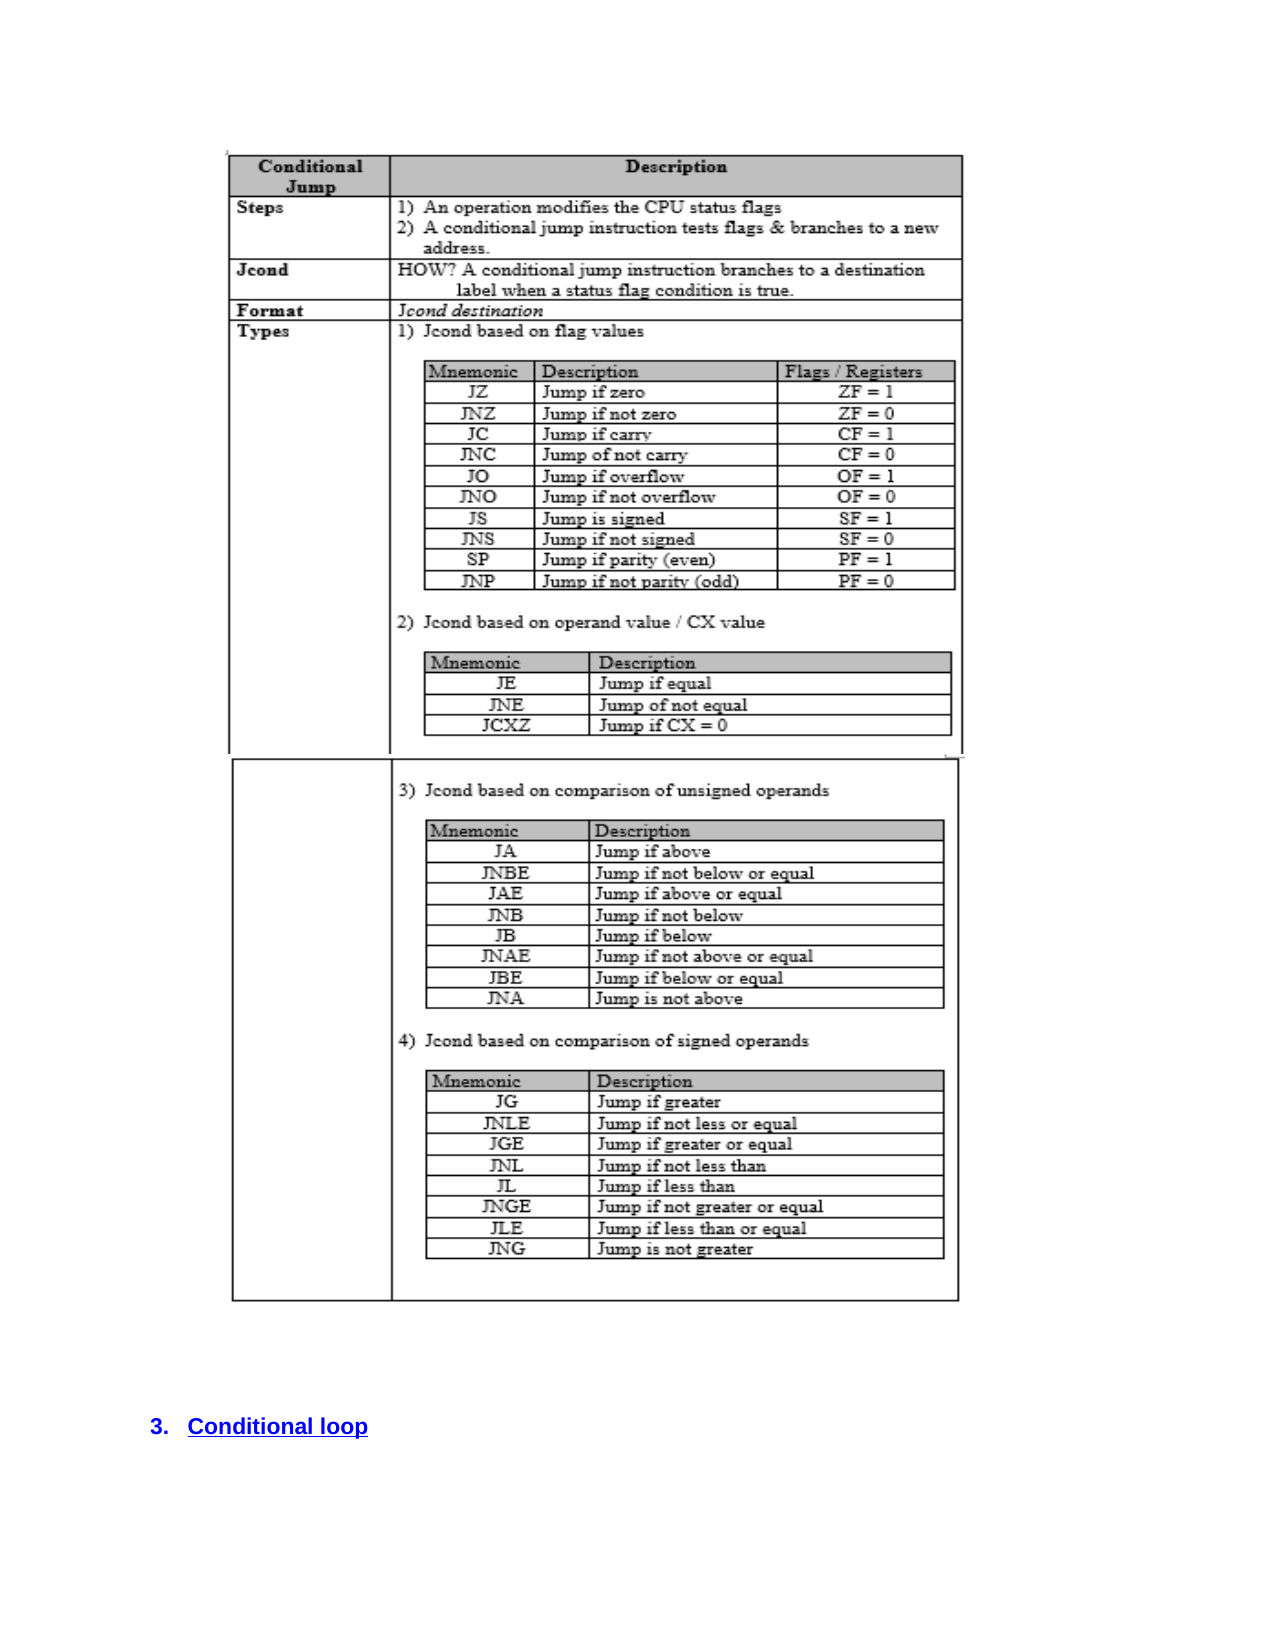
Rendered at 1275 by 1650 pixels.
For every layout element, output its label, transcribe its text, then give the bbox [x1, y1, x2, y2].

picture [225, 150, 968, 1308]
list Conditional loop [150, 1413, 1125, 1439]
